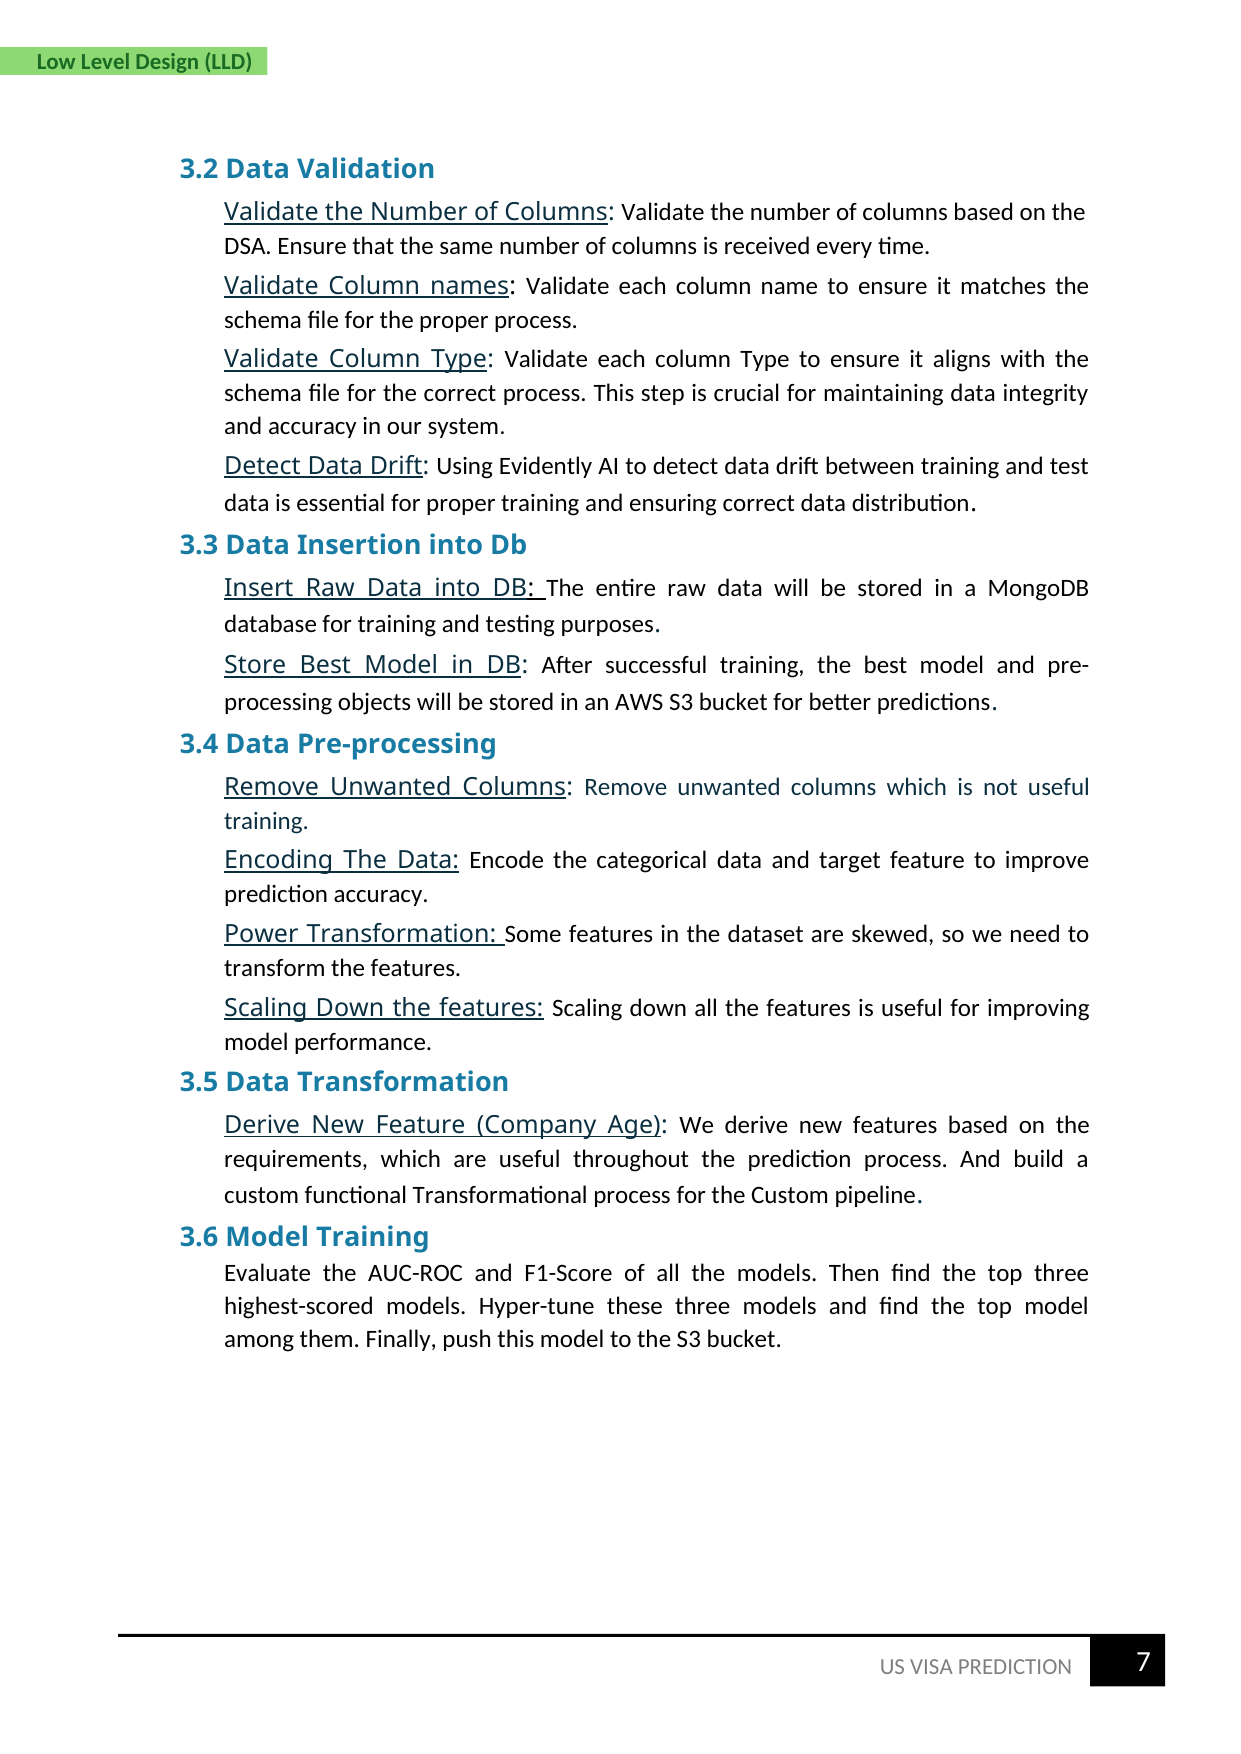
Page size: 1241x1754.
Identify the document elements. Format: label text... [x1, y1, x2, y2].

subtitle Encoding The Data: Encode the categorical data and target feature to improve prediction accuracy. [224, 842, 1090, 909]
subtitle Derive New Feature (Company Age): We derive new features based on the requirements, which are useful throughout the prediction process. And build a custom functional Transformational process for the Custom pipeline. [224, 1107, 1090, 1210]
subtitle 3.2 Data Validation [179, 150, 1090, 187]
subtitle Insert Raw Data into DB: The entire raw data will be stored in a MongoDB database for training and testing purposes. [224, 569, 1090, 640]
subtitle Remove Unwanted Columns: Remove unwanted columns which is not useful training. [224, 768, 1090, 836]
subtitle Power Transformation: Some features in the dataset are skewed, so we need to transform the features. [224, 916, 1090, 983]
text Evaluate the AUC-ROC and F1-Score of all the models. Then find the top three highest-scored models. Hyper-tune these three models and find the top model among them. Finally, push this model to the S3 bucket. [224, 1257, 1090, 1353]
subtitle Validate Column names: Validate each column name to ensure it matches the schema file for the proper process. [224, 267, 1090, 334]
subtitle Validate Column Type: Validate each column Type to ensure it aligns with the schema file for the correct process. This step is crucial for maintaining data integrity and accuracy in our system. [224, 408, 1090, 441]
subtitle 3.6 Model Training [179, 1217, 1090, 1254]
subtitle Validate Column Type: Validate each column Type to ensure it aligns with the schema file for the correct process. This step is crucial for maintaining data integrity and accuracy in our system. [224, 341, 1090, 378]
subtitle Validate the Number of Columns: Validate the number of columns based on the DSA. Ensure that the same number of columns is received every time. [224, 194, 1090, 261]
subtitle Store Best Model in DB: After successful training, the best model and pre-processing objects will be stored in an AWS S3 bucket for better predictions. [224, 647, 1090, 718]
subtitle 3.4 Data Pre-processing [179, 724, 1090, 761]
subtitle Scaling Down the features: Scaling down all the features is useful for improving model performance. [224, 989, 1090, 1056]
subtitle Detect Data Drift: Using Evidently AI to detect data drift between training and test data is essential for proper training and ensuring correct data distribution. [224, 447, 1090, 518]
subtitle 3.3 Data Insertion into Db [179, 525, 1090, 562]
subtitle 3.5 Data Transformation [179, 1063, 1090, 1099]
